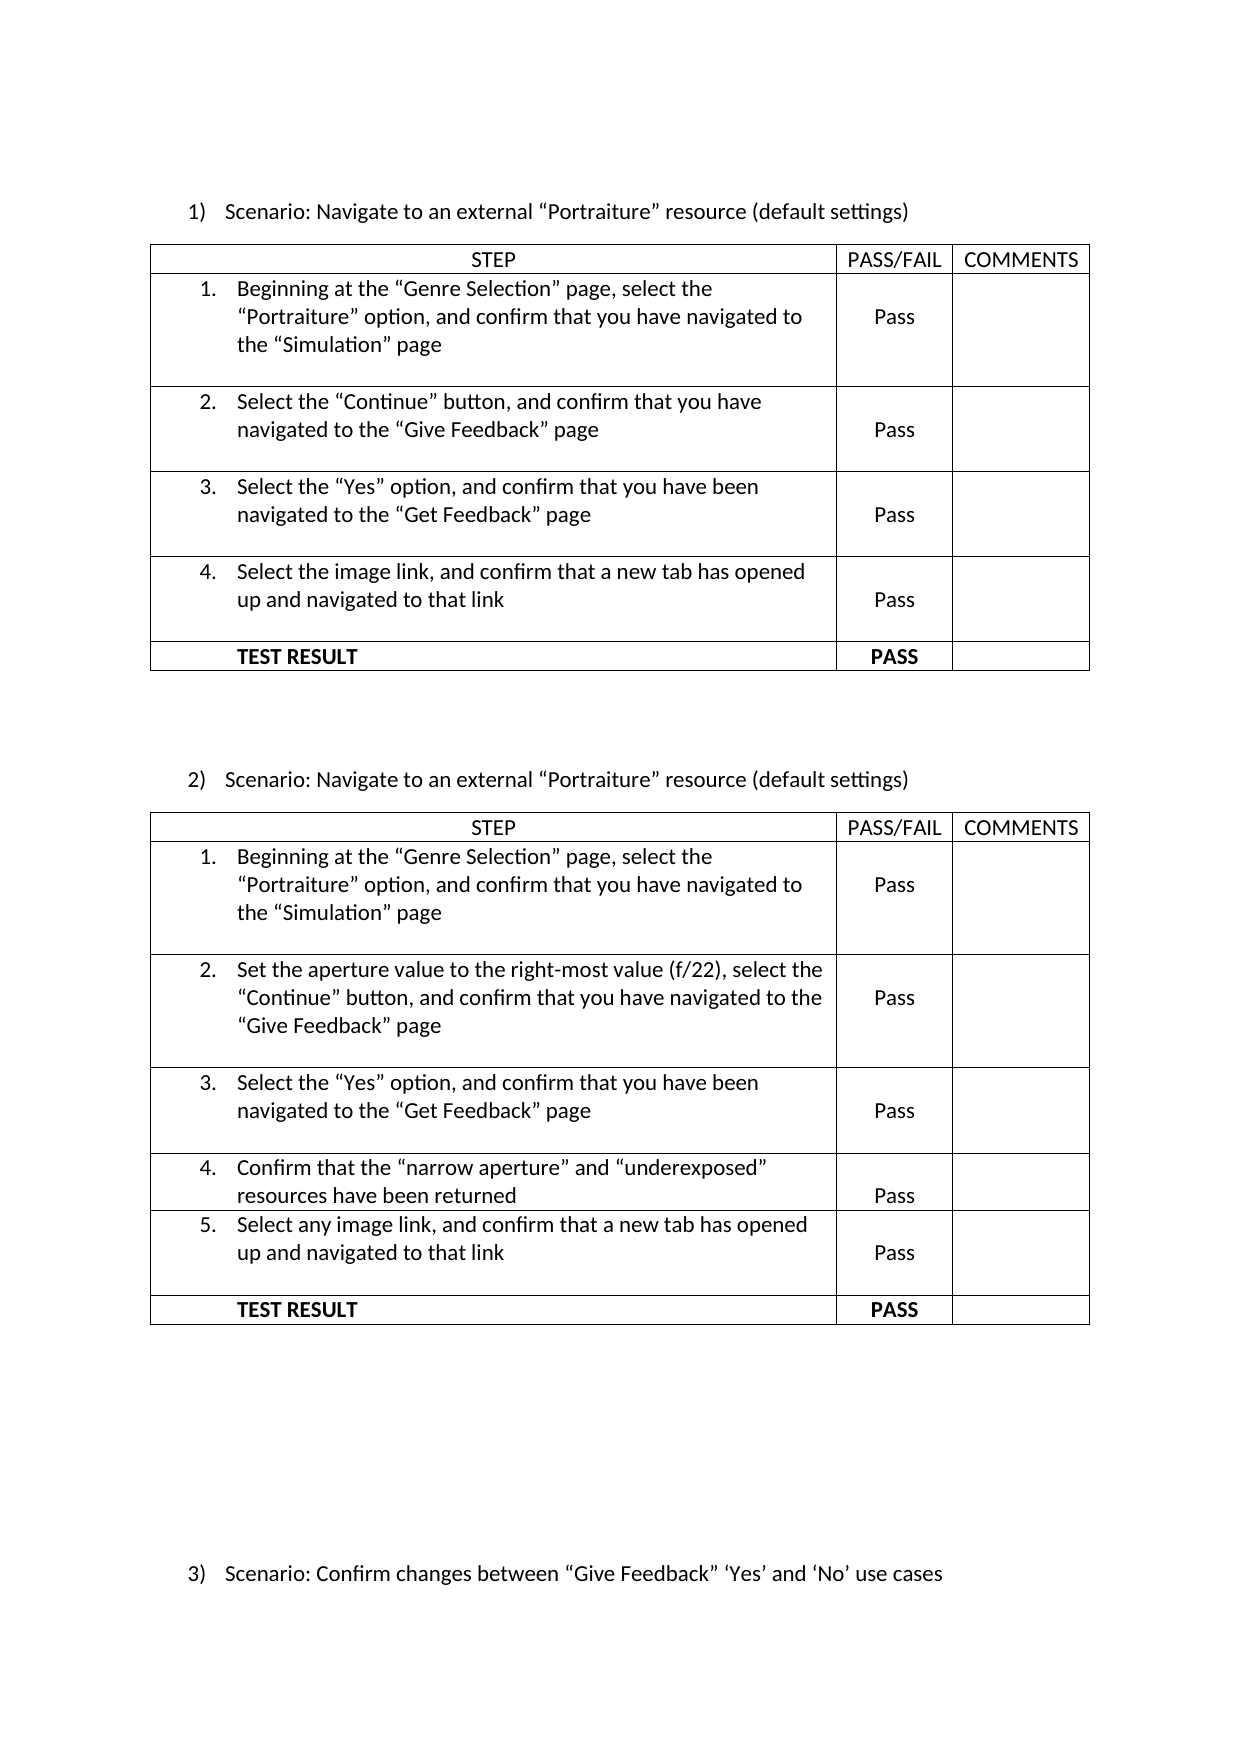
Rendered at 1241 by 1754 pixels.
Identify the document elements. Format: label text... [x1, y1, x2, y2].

table_cell PASS [837, 1296, 952, 1324]
table_cell Pass [837, 557, 952, 641]
table_cell Pass [837, 274, 952, 386]
table_cell Pass [837, 955, 952, 1067]
table_cell Select the “Continue” button, and confirm that you have navigated to the “Give Feedback” page [151, 387, 836, 471]
table_cell [953, 1068, 1089, 1152]
table_header PASS/FAIL [837, 813, 952, 841]
table_cell Set the aperture value to the right-most value (f/22), select the “Continue” button, and confirm that you have navigated to the “Give Feedback” page [151, 955, 836, 1067]
table_cell Select the image link, and confirm that a new tab has opened up and navigated to that link [151, 557, 836, 641]
table_header STEP [151, 813, 836, 841]
table_cell Pass [837, 472, 952, 556]
list Scenario: Navigate to an external “Portraiture” resource (default settings) [187, 765, 1090, 793]
table_header COMMENTS [953, 813, 1089, 841]
table_cell [953, 1211, 1089, 1294]
table_cell Pass [837, 1154, 952, 1209]
table_cell [953, 472, 1089, 556]
table_cell [953, 642, 1089, 670]
table_cell PASS [837, 642, 952, 670]
table_cell Select the “Yes” option, and confirm that you have been navigated to the “Get Feedback” page [151, 472, 836, 556]
list Scenario: Navigate to an external “Portraiture” resource (default settings) [187, 197, 1090, 225]
table_cell Pass [837, 1211, 952, 1294]
table_cell Select any image link, and confirm that a new tab has opened up and navigated to that link [151, 1211, 836, 1294]
table_cell Select the “Yes” option, and confirm that you have been navigated to the “Get Feedback” page [151, 1068, 836, 1152]
table_cell TEST RESULT [151, 1296, 836, 1324]
table_cell [953, 274, 1089, 386]
table_cell [953, 557, 1089, 641]
list Scenario: Confirm changes between “Give Feedback” ‘Yes’ and ‘No’ use cases [187, 1559, 1090, 1587]
table_cell TEST RESULT [151, 642, 836, 670]
table_cell Pass [837, 842, 952, 954]
table_cell [953, 1154, 1089, 1209]
table_cell Confirm that the “narrow aperture” and “underexposed” resources have been returned [151, 1154, 836, 1209]
table_cell Beginning at the “Genre Selection” page, select the “Portraiture” option, and confirm that you have navigated to the “Simulation” page [151, 274, 836, 386]
table_cell Beginning at the “Genre Selection” page, select the “Portraiture” option, and confirm that you have navigated to the “Simulation” page [151, 842, 836, 954]
table_cell [953, 842, 1089, 954]
table_cell [953, 387, 1089, 471]
table_cell [953, 955, 1089, 1067]
table_header COMMENTS [953, 245, 1089, 273]
table_header STEP [151, 245, 836, 273]
table_cell Pass [837, 1068, 952, 1152]
table_cell Pass [837, 387, 952, 471]
table_header PASS/FAIL [837, 245, 952, 273]
table_cell [953, 1296, 1089, 1324]
